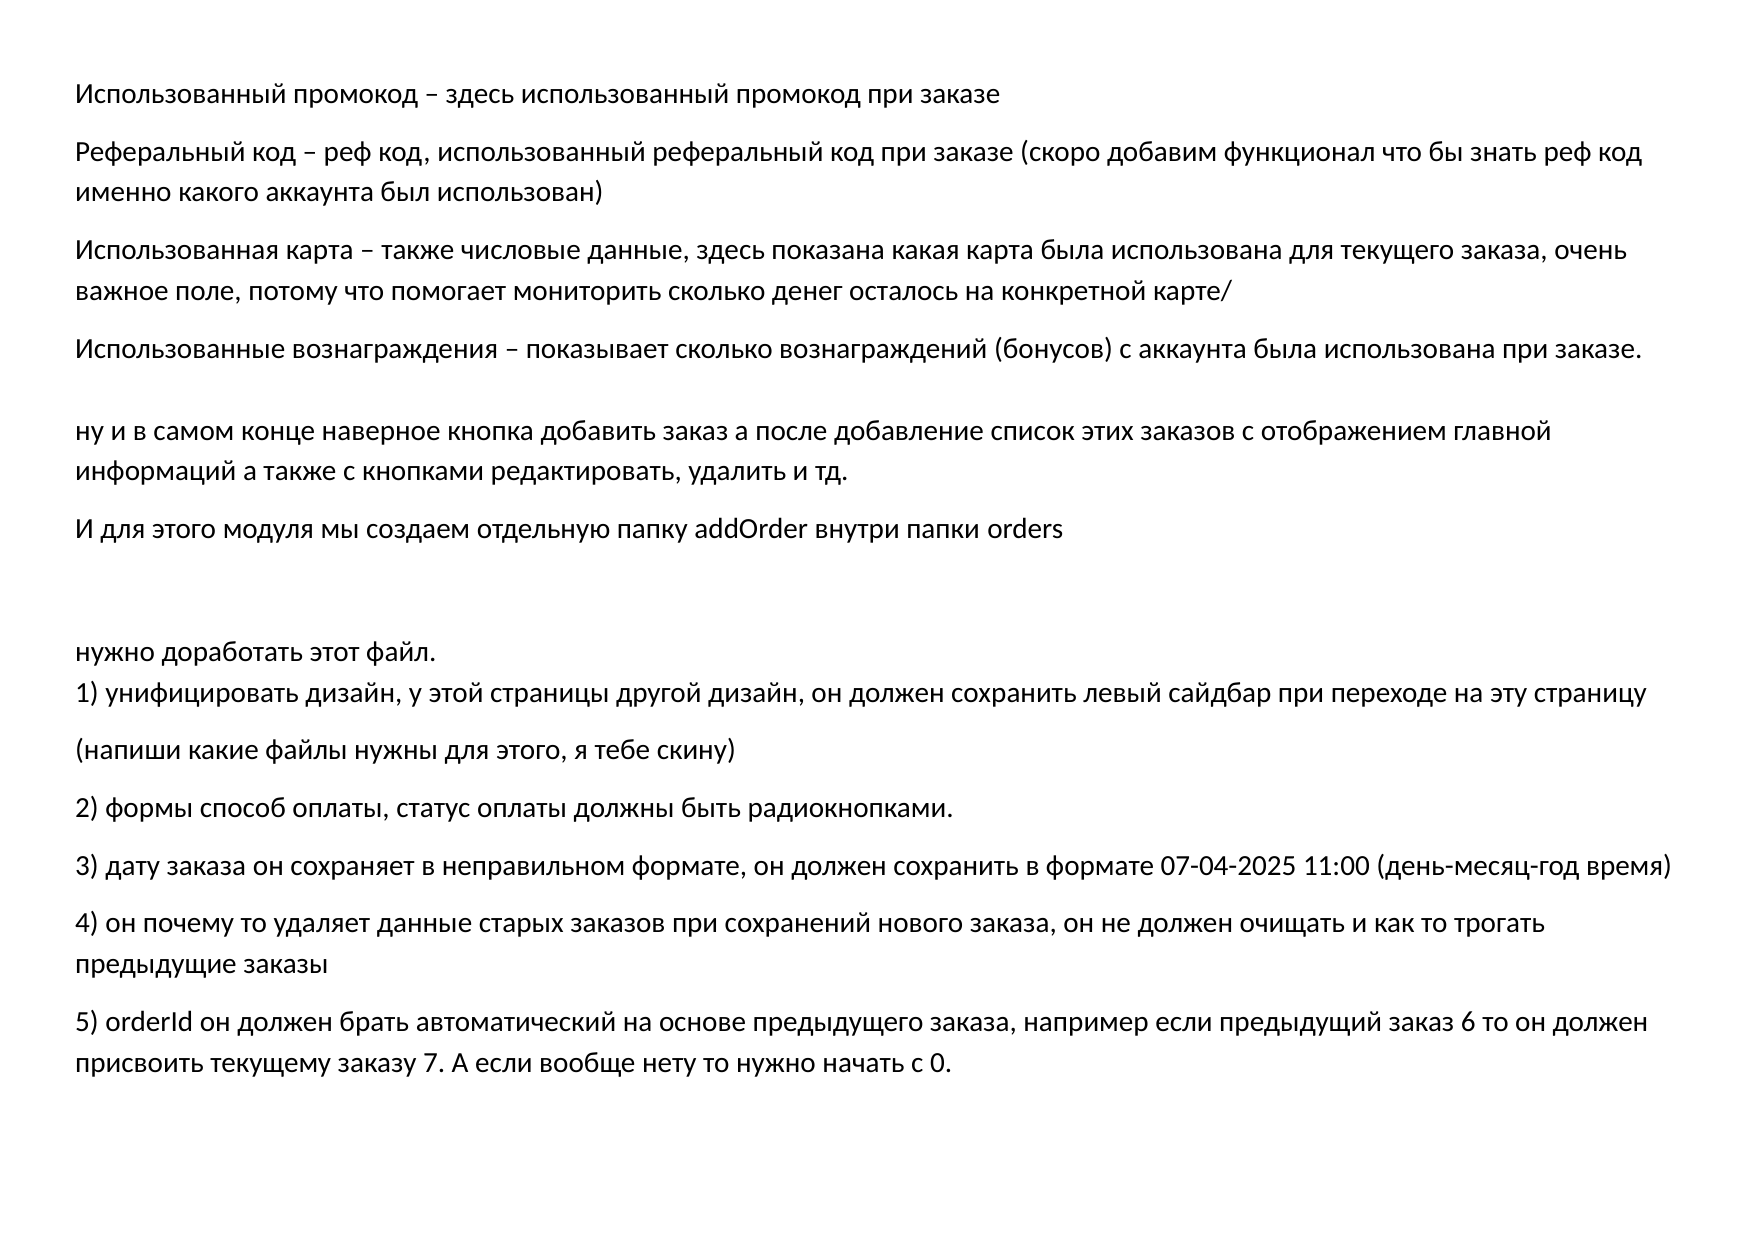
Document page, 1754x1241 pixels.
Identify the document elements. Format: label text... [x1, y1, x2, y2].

text И для этого модуля мы создаем отдельную папку addOrder внутри папки orders нужно доработать этот файл. 1) унифицировать дизайн, у этой страницы другой дизайн, он должен сохранить левый сайдбар при переходе на эту страницу [75, 510, 1679, 709]
text Использованный промокод – здесь использованный промокод при заказе [75, 75, 1679, 111]
text 4) он почему то удаляет данные старых заказов при сохранений нового заказа, он не должен очищать и как то трогать предыдущие заказы [75, 904, 1679, 981]
text 2) формы способ оплаты, статус оплаты должны быть радиокнопками. [75, 789, 1679, 825]
text Реферальный код – реф код, использованный реферальный код при заказе (скоро добавим функционал что бы знать реф код именно какого аккаунта был использован) [75, 133, 1679, 209]
text Использованная карта – также числовые данные, здесь показана какая карта была использована для текущего заказа, очень важное поле, потому что помогает мониторить сколько денег осталось на конкретной карте/ [75, 231, 1679, 308]
text 3) дату заказа он сохраняет в неправильном формате, он должен сохранить в формате 07-04-2025 11:00 (день-месяц-год время) [75, 847, 1679, 882]
text 5) orderId он должен брать автоматический на основе предыдущего заказа, например если предыдущий заказ 6 то он должен присвоить текущему заказу 7. А если вообще нету то нужно начать с 0. [75, 1003, 1679, 1079]
text Использованные вознаграждения – показывает сколько вознаграждений (бонусов) с аккаунта была использована при заказе. ну и в самом конце наверное кнопка добавить заказ а после добавление список этих заказов с отображением главной информаций а также с кнопками редактировать, удалить и тд. [75, 330, 1679, 488]
text (напиши какие файлы нужны для этого, я тебе скину) [75, 731, 1679, 767]
